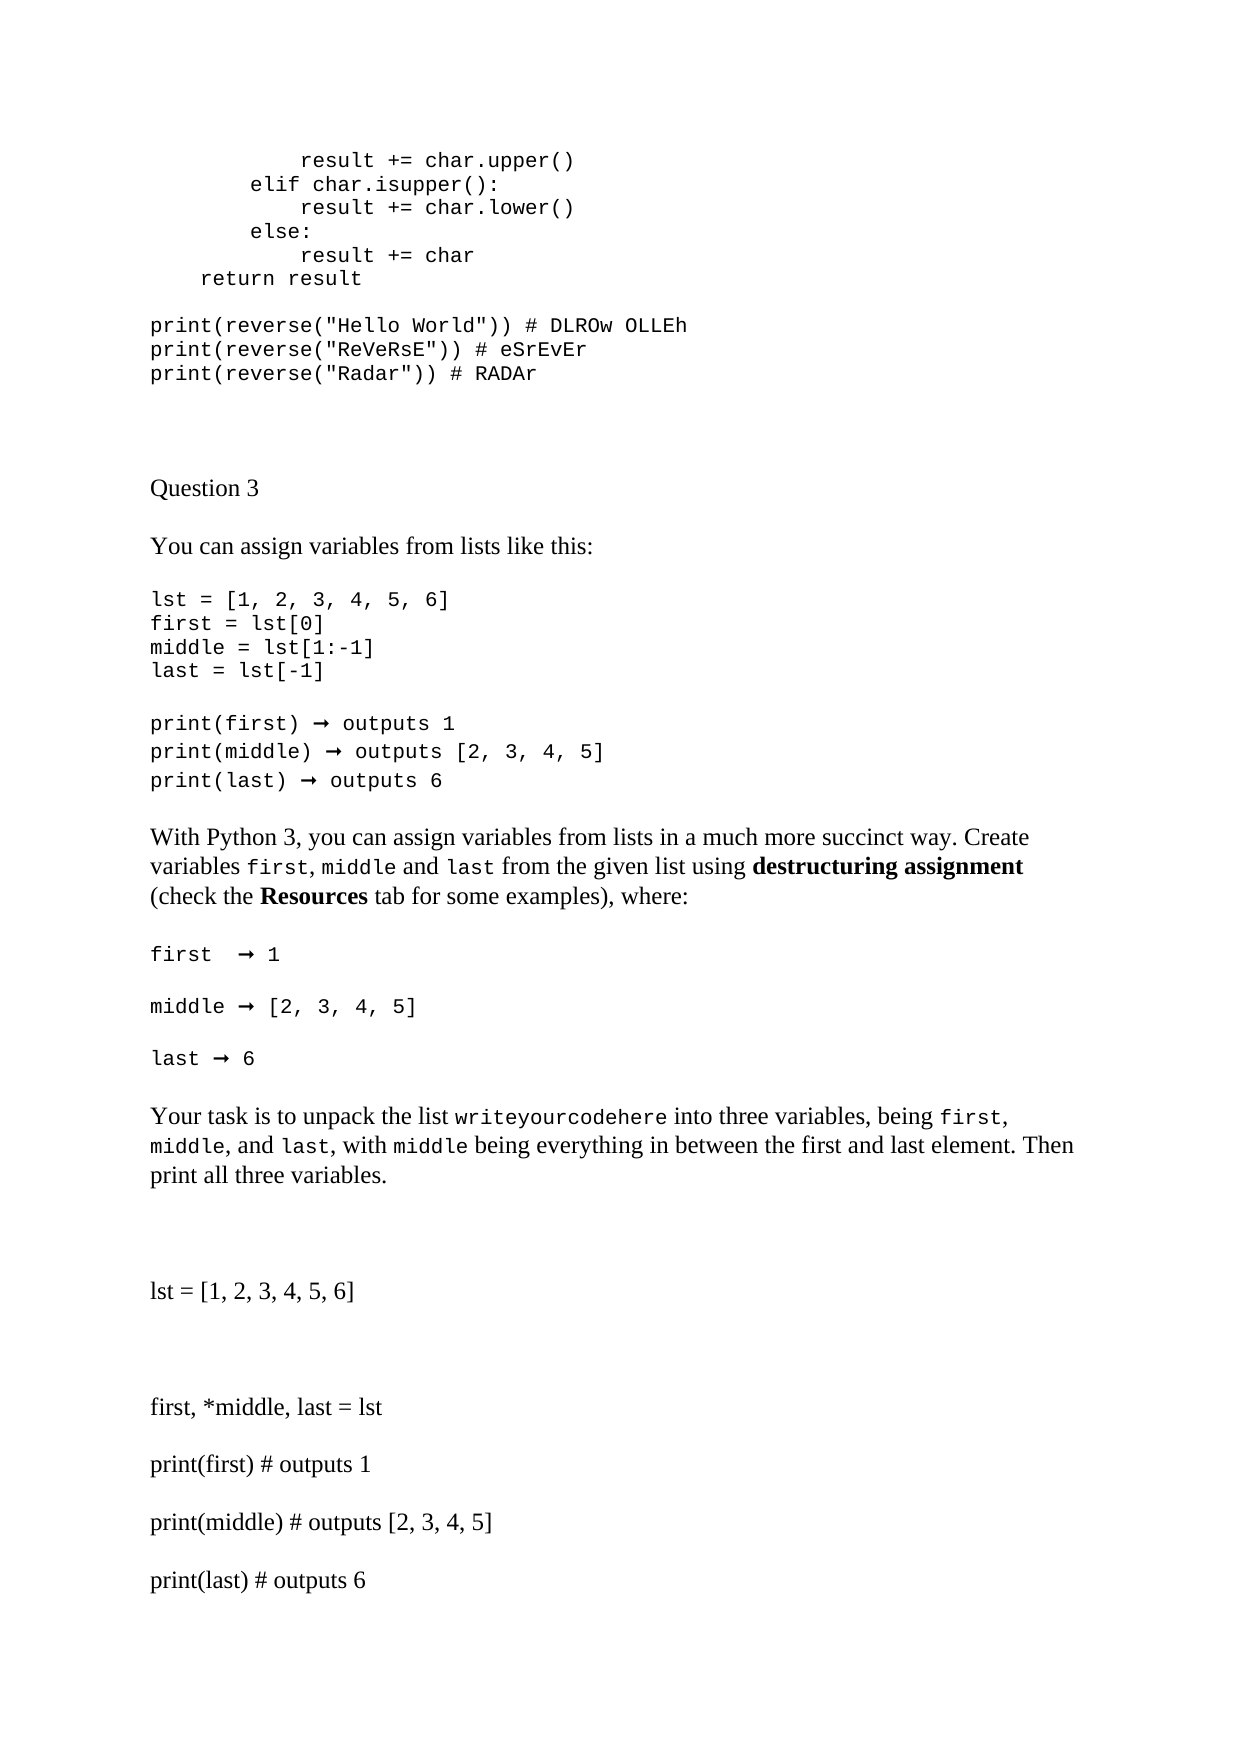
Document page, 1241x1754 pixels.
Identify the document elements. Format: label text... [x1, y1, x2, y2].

text print(middle) ➞ outputs [2, 3, 4, 5] [150, 736, 1090, 765]
text return result [150, 268, 1090, 292]
text Question 3 [150, 473, 1090, 502]
text middle ➞ [2, 3, 4, 5] [150, 991, 1090, 1019]
text print(reverse("ReVeRsE")) # eSrEvEr [150, 339, 1090, 363]
text result += char [150, 244, 1090, 268]
text lst = [1, 2, 3, 4, 5, 6] [150, 589, 1090, 613]
text print(last) # outputs 6 [150, 1565, 1090, 1594]
text print(reverse("Hello World")) # DLROw OLLEh [150, 316, 1090, 339]
text first = lst[0] [150, 613, 1090, 637]
text last ➞ 6 [150, 1043, 1090, 1072]
text else: [150, 221, 1090, 244]
text first ➞ 1 [150, 939, 1090, 967]
text Your task is to unpack the list writeyourcodehere into three variables, being first, middle, and last, with middle being everything in between the first and last element. Then print all three variables. [150, 1101, 1090, 1189]
text result += char.upper() [150, 150, 1090, 174]
text print(first) # outputs 1 [150, 1449, 1090, 1478]
text elif char.isupper(): [150, 174, 1090, 197]
text With Python 3, you can assign variables from lists in a much more succinct way. Create variables first, middle and last from the given list using destructuring assignment (check the Resources tab for some examples), where: [150, 822, 1090, 909]
text result += char.lower() [150, 197, 1090, 221]
text middle = lst[1:-1] [150, 637, 1090, 660]
text print(first) ➞ outputs 1 [150, 708, 1090, 736]
text print(middle) # outputs [2, 3, 4, 5] [150, 1507, 1090, 1536]
text first, *middle, last = lst [150, 1392, 1090, 1420]
text lst = [1, 2, 3, 4, 5, 6] [150, 1276, 1090, 1304]
text last = lst[-1] [150, 660, 1090, 684]
text print(last) ➞ outputs 6 [150, 765, 1090, 793]
text You can assign variables from lists like this: [150, 531, 1090, 560]
text print(reverse("Radar")) # RADAr [150, 363, 1090, 386]
